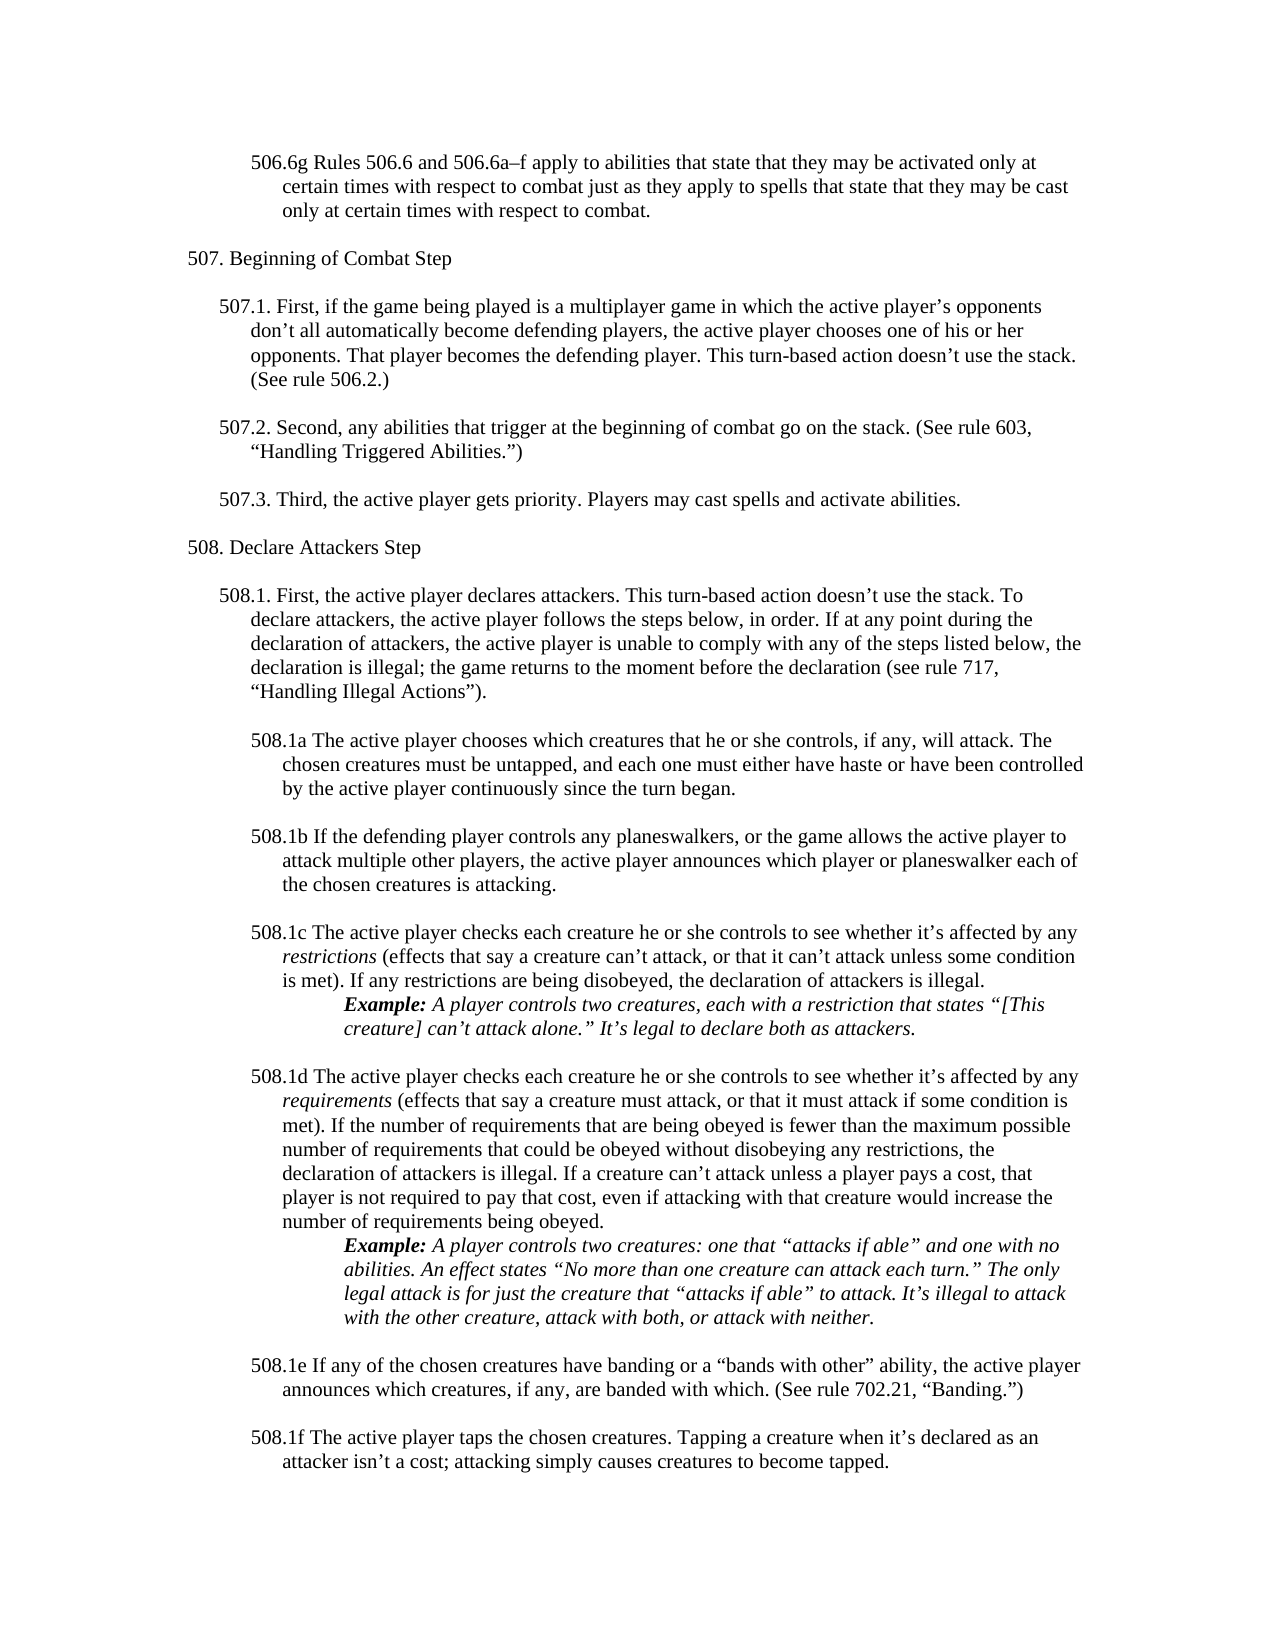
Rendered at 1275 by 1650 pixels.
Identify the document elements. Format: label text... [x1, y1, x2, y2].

text 508.1b If the defending player controls any planeswalkers, or the game allows the active player to attack multiple other players, the active player announces which player or planeswalker each of the chosen creatures is attacking. [251, 824, 1087, 896]
text 508.1e If any of the chosen creatures have banding or a “bands with other” ability, the active player announces which creatures, if any, are banded with which. (See rule 702.21, “Banding.”) [251, 1353, 1087, 1401]
text 507. Beginning of Combat Step [187, 246, 1087, 270]
text Example: A player controls two creatures: one that “attacks if able” and one with no abilities. An effect states “No more than one creature can attack each turn.” The only legal attack is for just the creature that “attacks if able” to attack. It’s illegal to attack with the other creature, attack with both, or attack with neither. [343, 1233, 1087, 1329]
text 508.1d The active player checks each creature he or she controls to see whether it’s affected by any requirements (effects that say a creature must attack, or that it must attack if some condition is met). If the number of requirements that are being obeyed is fewer than the maximum possible number of requirements that could be obeyed without disobeying any restrictions, the declaration of attackers is illegal. If a creature can’t attack unless a player pays a cost, that player is not required to pay that cost, even if attacking with that creature would increase the number of requirements being obeyed. [251, 1064, 1087, 1233]
text 508.1a The active player chooses which creatures that he or she controls, if any, will attack. The chosen creatures must be untapped, and each one must either have haste or have been controlled by the active player continuously since the turn began. [251, 727, 1087, 800]
text 508.1. First, the active player declares attackers. This turn-based action doesn’t use the stack. To declare attackers, the active player follows the steps below, in order. If at any point during the declaration of attackers, the active player is unable to comply with any of the steps listed below, the declaration is illegal; the game returns to the moment before the declaration (see rule 717, “Handling Illegal Actions”). [219, 583, 1087, 703]
text 507.3. Third, the active player gets priority. Players may cast spells and activate abilities. [219, 487, 1087, 511]
text 507.1. First, if the game being played is a multiplayer game in which the active player’s opponents don’t all automatically become defending players, the active player chooses one of his or her opponents. That player becomes the defending player. This turn-based action doesn’t use the stack. (See rule 506.2.) [219, 294, 1087, 391]
text 508.1c The active player checks each creature he or she controls to see whether it’s affected by any restrictions (effects that say a creature can’t attack, or that it can’t attack unless some condition is met). If any restrictions are being disobeyed, the declaration of attackers is illegal. [251, 920, 1087, 992]
text Example: A player controls two creatures, each with a restriction that states “[This creature] can’t attack alone.” It’s legal to declare both as attackers. [343, 992, 1087, 1040]
text 507.2. Second, any abilities that trigger at the beginning of combat go on the stack. (See rule 603, “Handling Triggered Abilities.”) [219, 415, 1087, 463]
text 508. Declare Attackers Step [187, 535, 1087, 559]
text 506.6g Rules 506.6 and 506.6a–f apply to abilities that state that they may be activated only at certain times with respect to combat just as they apply to spells that state that they may be cast only at certain times with respect to combat. [251, 150, 1087, 222]
text 508.1f The active player taps the chosen creatures. Tapping a creature when it’s declared as an attacker isn’t a cost; attacking simply causes creatures to become tapped. [251, 1425, 1087, 1473]
